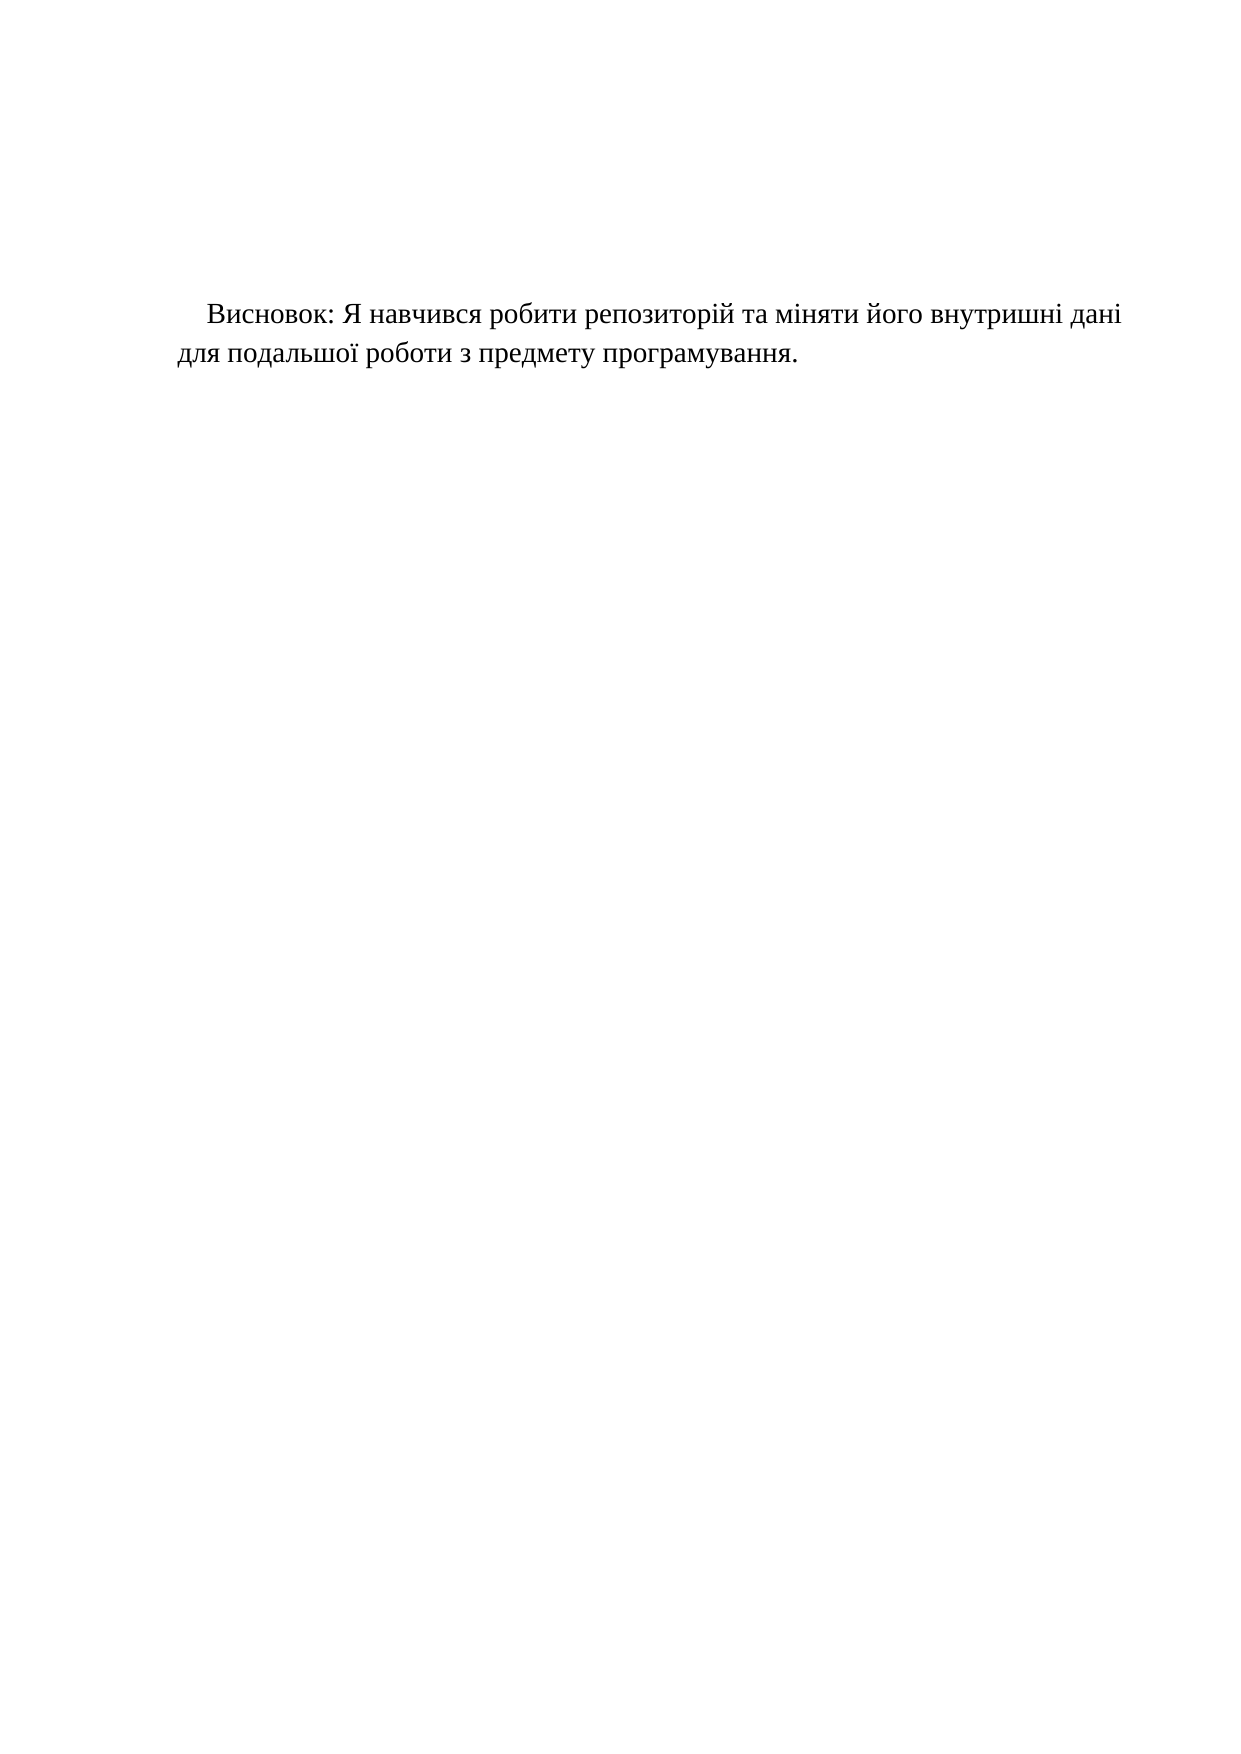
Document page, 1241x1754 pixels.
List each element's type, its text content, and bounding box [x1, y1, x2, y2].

text Висновок: Я навчився робити репозиторій та міняти його внутришні дані для подальшої роботи з предмету програмування. [177, 296, 1152, 368]
